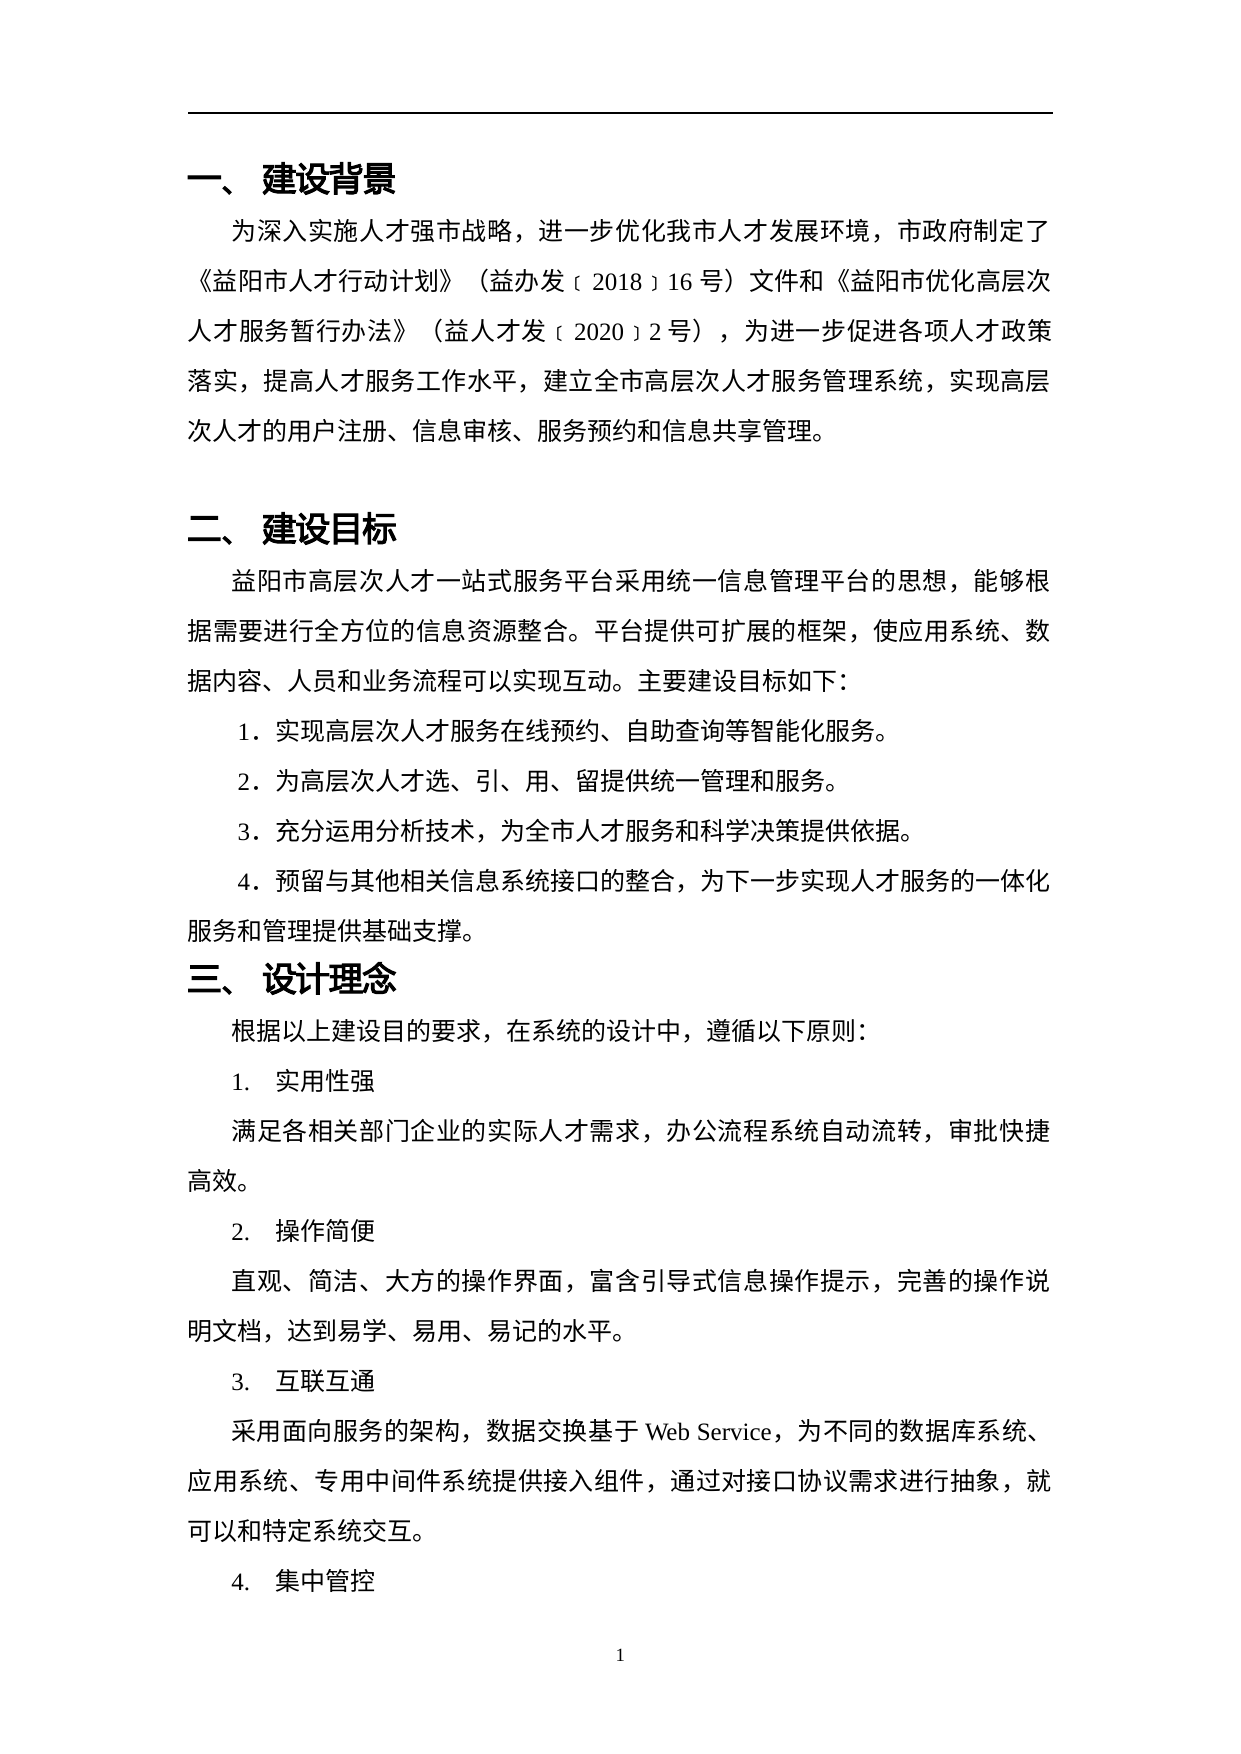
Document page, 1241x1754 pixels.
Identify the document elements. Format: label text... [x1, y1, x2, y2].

list 设计理念 [187, 950, 1053, 1000]
text 根据以上建设目的要求，在系统的设计中，遵循以下原则： [187, 1000, 1053, 1050]
text 满足各相关部门企业的实际人才需求，办公流程系统自动流转，审批快捷高效。 [187, 1100, 1053, 1200]
list 预留与其他相关信息系统接口的整合，为下一步实现人才服务的一体化服务和管理提供基础支撑。 [187, 850, 1053, 950]
list 集中管控 [187, 1550, 1053, 1600]
text 益阳市高层次人才一站式服务平台采用统一信息管理平台的思想，能够根据需要进行全方位的信息资源整合。平台提供可扩展的框架，使应用系统、数据内容、人员和业务流程可以实现互动。主要建设目标如下： [187, 550, 1053, 700]
list 充分运用分析技术，为全市人才服务和科学决策提供依据。 [187, 800, 1053, 850]
list 互联互通 [187, 1350, 1053, 1400]
list 建设目标 [187, 500, 1053, 550]
text 采用面向服务的架构，数据交换基于Web Service，为不同的数据库系统、应用系统、专用中间件系统提供接入组件，通过对接口协议需求进行抽象，就可以和特定系统交互。 [187, 1400, 1053, 1550]
text 直观、简洁、大方的操作界面，富含引导式信息操作提示，完善的操作说明文档，达到易学、易用、易记的水平。 [187, 1250, 1053, 1350]
list 建设背景 [187, 150, 1053, 200]
list 操作简便 [187, 1200, 1053, 1250]
list 为高层次人才选、引、用、留提供统一管理和服务。 [187, 750, 1053, 800]
text 为深入实施人才强市战略，进一步优化我市人才发展环境，市政府制定了《益阳市人才行动计划》（益办发﹝2018﹞16 号）文件和《益阳市优化高层次人才服务暂行办法》（益人才发﹝2020﹞2号），为进一步促进各项人才政策落实，提高人才服务工作水平，建立全市高层次人才服务管理系统，实现高层次人才的用户注册、信息审核、服务预约和信息共享管理。 [187, 200, 1053, 450]
list 实用性强 [187, 1050, 1053, 1100]
list 实现高层次人才服务在线预约、自助查询等智能化服务。 [187, 700, 1053, 750]
